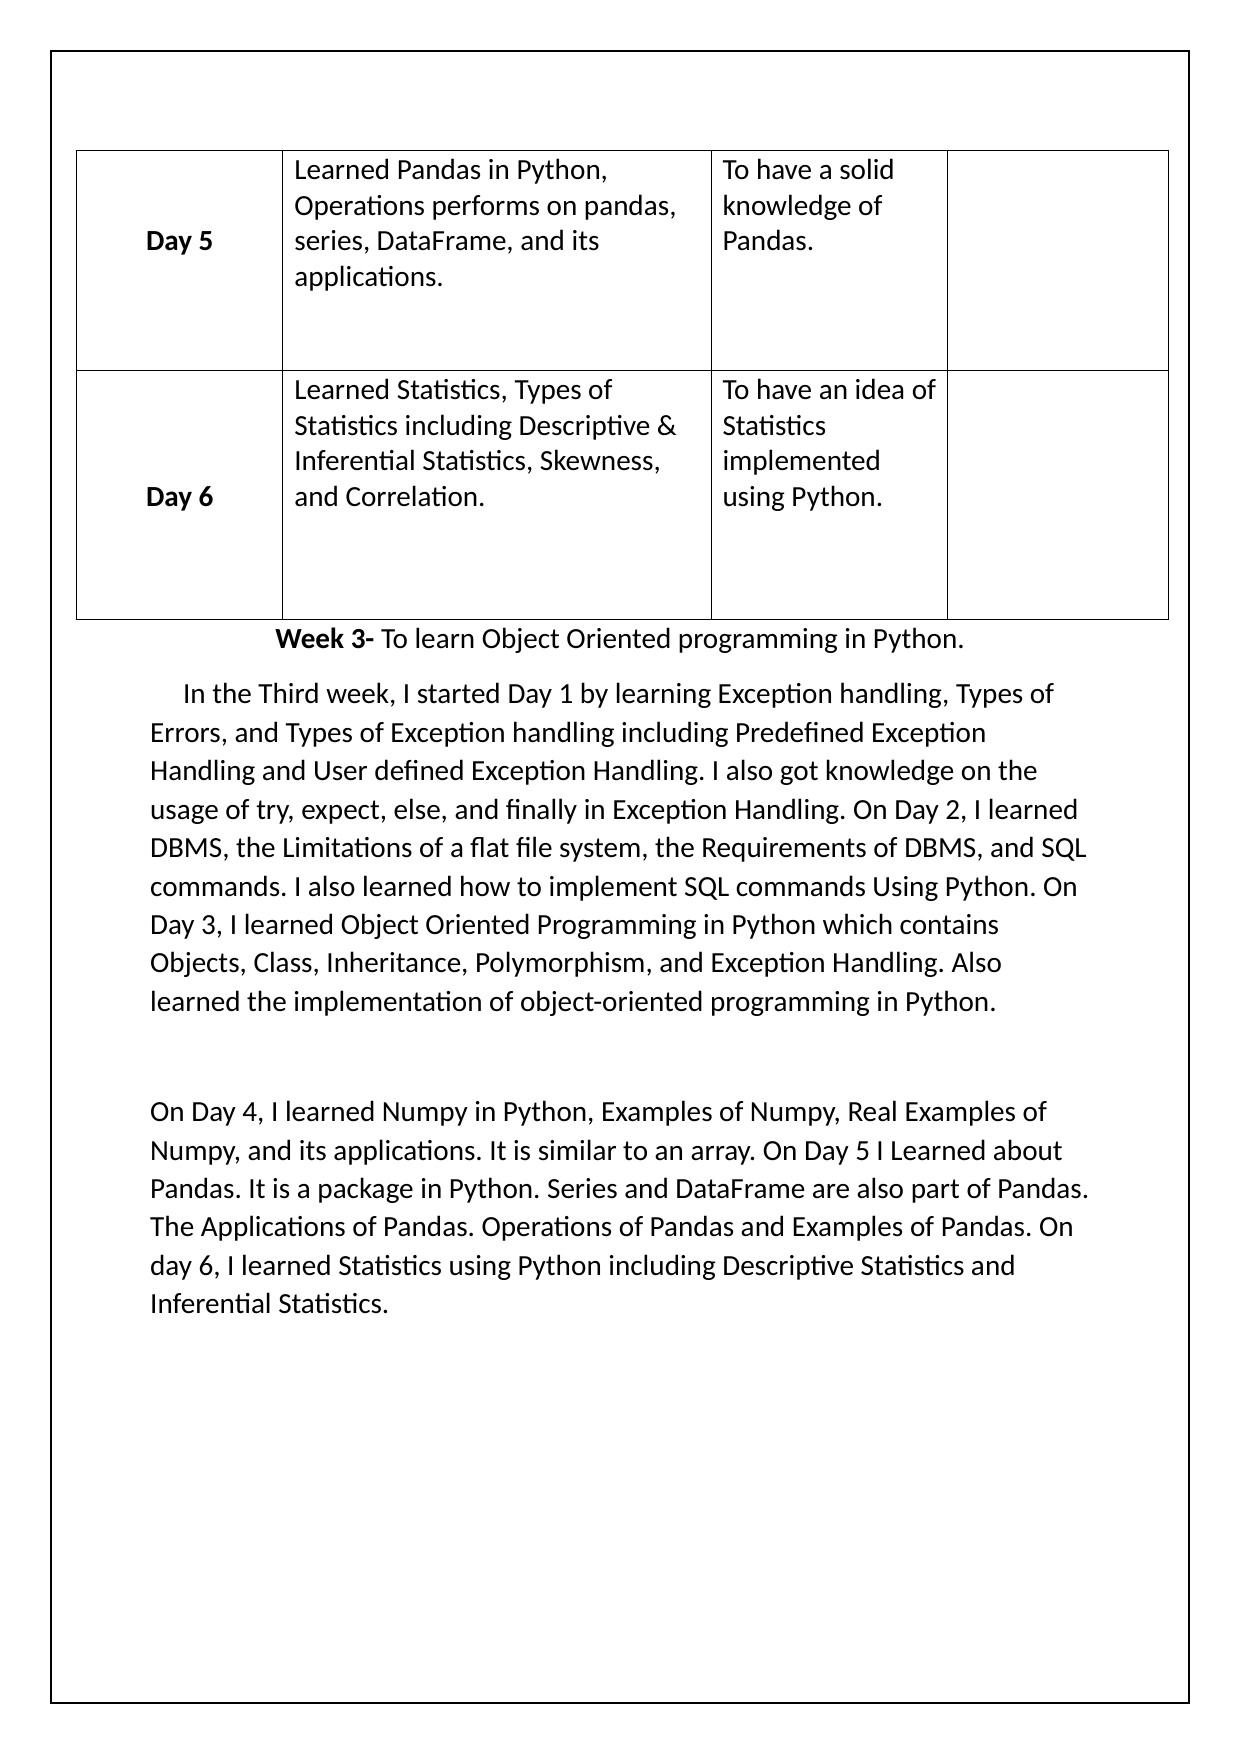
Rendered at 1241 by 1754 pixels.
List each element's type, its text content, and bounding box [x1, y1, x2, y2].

table_cell [948, 151, 1168, 370]
table_cell To have a solid knowledge of Pandas. [712, 151, 947, 370]
table_cell Learned Pandas in Python, Operations performs on pandas, series, DataFrame, and its applications. [283, 151, 711, 370]
table_cell Day 6 [77, 371, 282, 619]
text In the Third week, I started Day 1 by learning Exception handling, Types of Errors, and Types of Exception handling including Predefined Exception Handling and User defined Exception Handling. I also got knowledge on the usage of try, expect, else, and finally in Exception Handling. On Day 2, I learned DBMS, the Limitations of a flat file system, the Requirements of DBMS, and SQL commands. I also learned how to implement SQL commands Using Python. On Day 3, I learned Object Oriented Programming in Python which contains Objects, Class, Inheritance, Polymorphism, and Exception Handling. Also learned the implementation of object-oriented programming in Python. [150, 675, 1090, 1018]
text Week 3- To learn Object Oriented programming in Python. [150, 620, 1090, 656]
table_cell [948, 371, 1168, 619]
table_cell To have an idea of Statistics implemented using Python. [712, 371, 947, 619]
table_cell Learned Statistics, Types of Statistics including Descriptive & Inferential Statistics, Skewness, and Correlation. [283, 371, 711, 619]
text On Day 4, I learned Numpy in Python, Examples of Numpy, Real Examples of Numpy, and its applications. It is similar to an array. On Day 5 I Learned about Pandas. It is a package in Python. Series and DataFrame are also part of Pandas. The Applications of Pandas. Operations of Pandas and Examples of Pandas. On day 6, I learned Statistics using Python including Descriptive Statistics and Inferential Statistics. [150, 1093, 1090, 1321]
table_cell Day 5 [77, 151, 282, 370]
